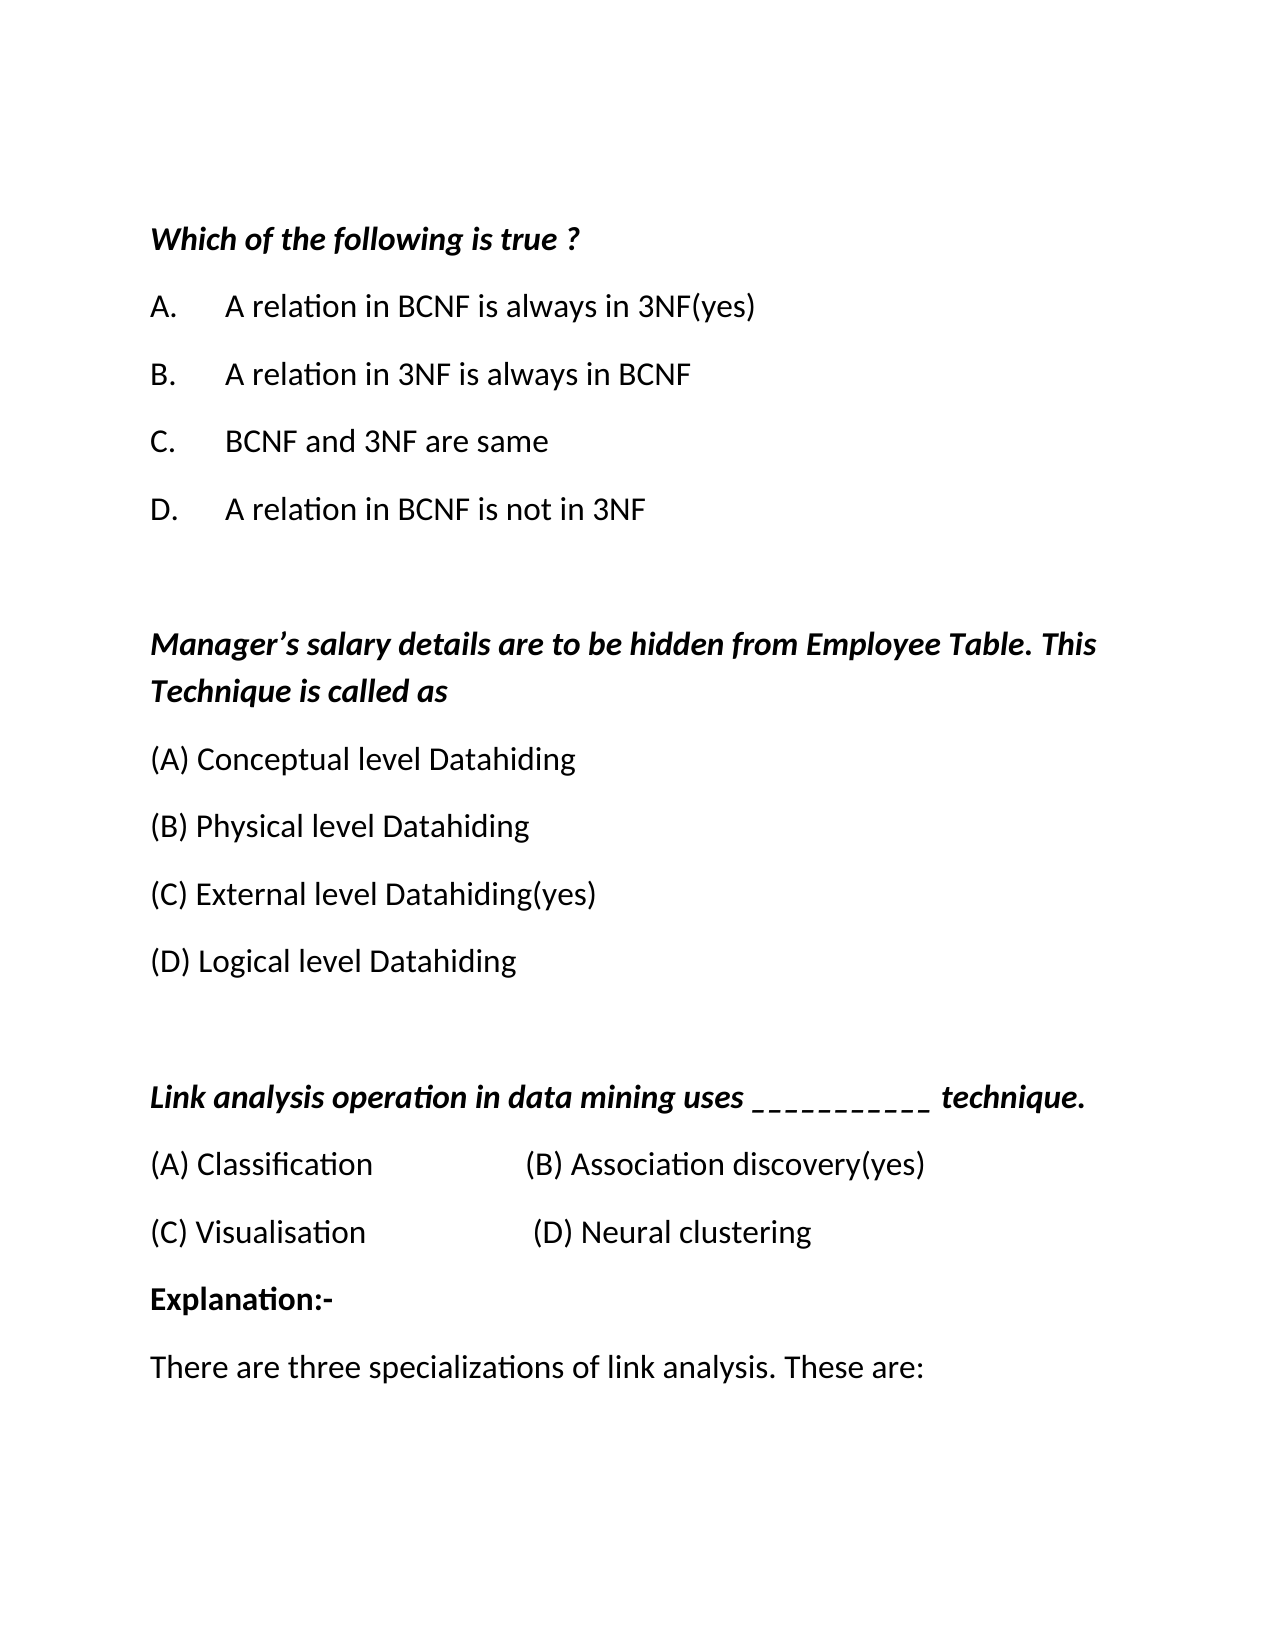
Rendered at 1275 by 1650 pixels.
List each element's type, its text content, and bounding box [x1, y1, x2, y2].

text Which of the following is true ? [150, 218, 1125, 258]
text B. A relation in 3NF is always in BCNF [150, 353, 1125, 393]
text Link analysis operation in data mining uses ___________ technique. [150, 1076, 1125, 1116]
text D. A relation in BCNF is not in 3NF [150, 488, 1125, 529]
text (C) External level Datahiding(yes) [150, 873, 1125, 913]
text (C) Visualisation (D) Neural clustering [150, 1211, 1125, 1252]
text (A) Conceptual level Datahiding [150, 738, 1125, 778]
text Manager’s salary details are to be hidden from Employee Table. This Technique is called as [150, 623, 1125, 711]
text A. A relation in BCNF is always in 3NF(yes) [150, 285, 1125, 326]
text Explanation:- [150, 1278, 1125, 1319]
text There are three specializations of link analysis. These are: [150, 1346, 1125, 1387]
text (D) Logical level Datahiding [150, 940, 1125, 981]
text C. BCNF and 3NF are same [150, 420, 1125, 461]
text (A) Classification (B) Association discovery(yes) [150, 1143, 1125, 1184]
text (B) Physical level Datahiding [150, 805, 1125, 846]
